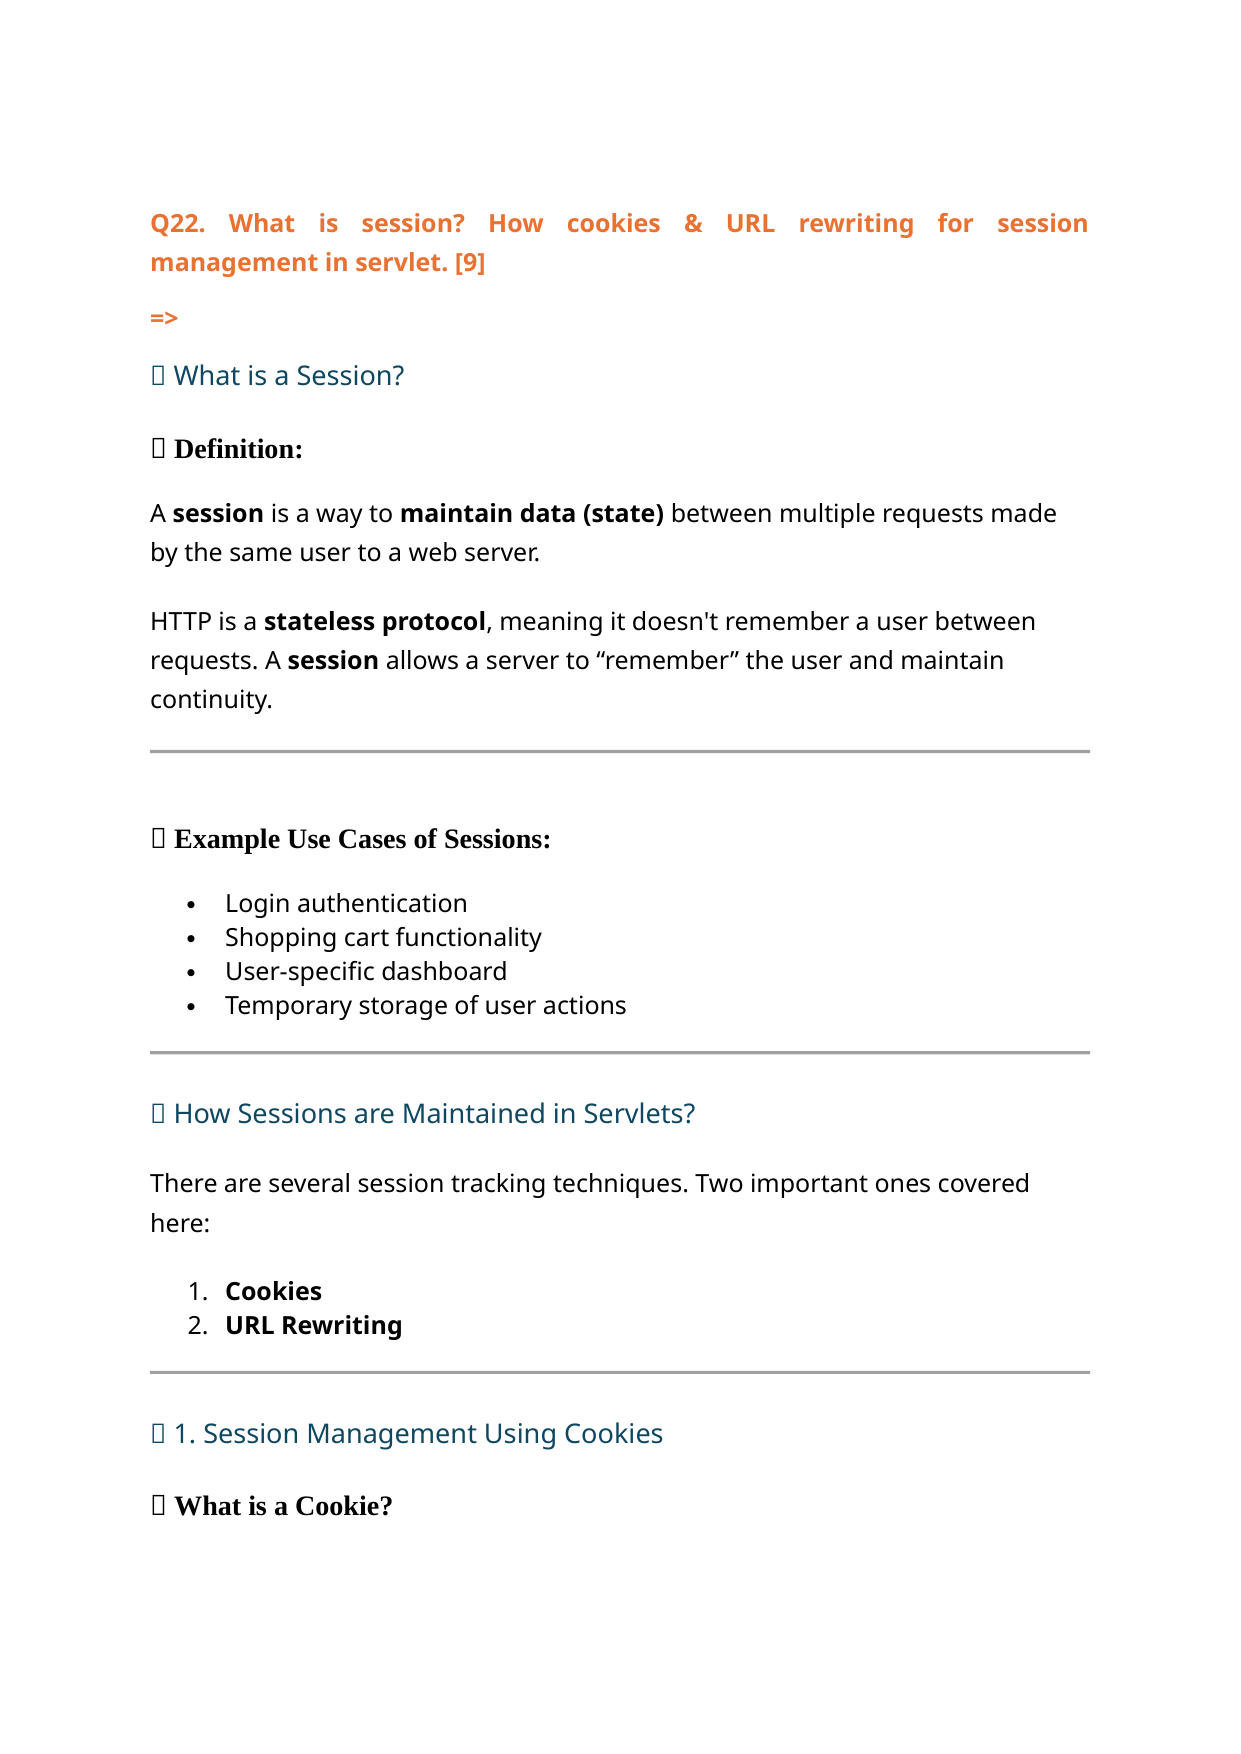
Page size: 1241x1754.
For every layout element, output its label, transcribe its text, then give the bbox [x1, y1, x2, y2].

list Cookies [187, 1273, 1090, 1308]
subtitle 🔁 Example Use Cases of Sessions: [150, 818, 1090, 857]
text HTTP is a stateless protocol, meaning it doesn't remember a user between requests. A session allows a server to “remember” the user and maintain continuity. [150, 603, 1090, 716]
subtitle ✅ What is a Session? [150, 357, 1090, 393]
text => [150, 301, 1090, 335]
subtitle 🔸 1. Session Management Using Cookies [150, 1414, 1090, 1451]
list Temporary storage of user actions [187, 988, 1090, 1022]
list Shopping cart functionality [187, 920, 1090, 954]
subtitle 📘 What is a Cookie? [150, 1486, 1090, 1524]
subtitle 📘 Definition: [150, 428, 1090, 467]
text Q22. What is session? How cookies & URL rewriting for session management in servlet. [9] [150, 206, 1090, 279]
list User-specific dashboard [187, 954, 1090, 988]
list URL Rewriting [187, 1308, 1090, 1342]
subtitle ✅ How Sessions are Maintained in Servlets? [150, 1094, 1090, 1131]
text There are several session tracking techniques. Two important ones covered here: [150, 1166, 1090, 1239]
list Login authentication [187, 886, 1090, 920]
text A session is a way to maintain data (state) between multiple requests made by the same user to a web server. [150, 496, 1090, 569]
